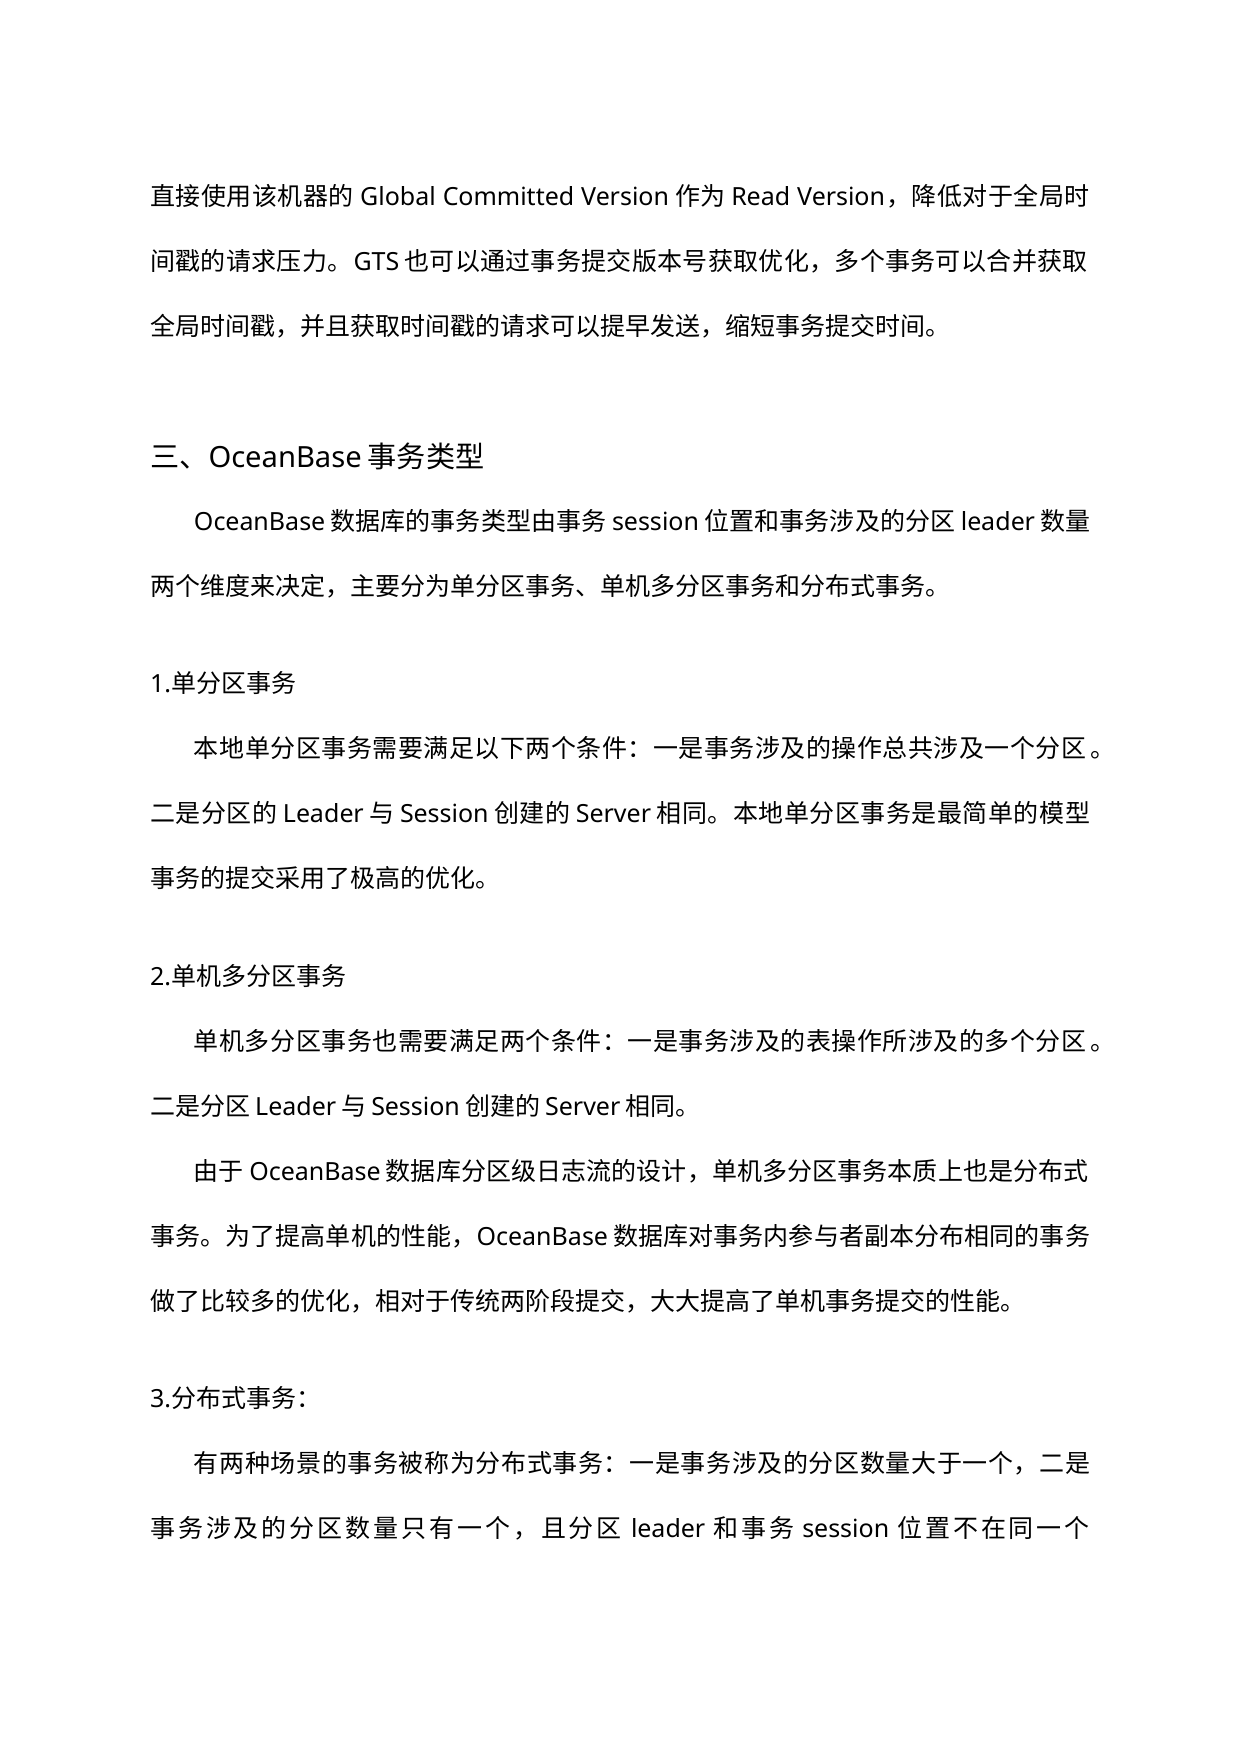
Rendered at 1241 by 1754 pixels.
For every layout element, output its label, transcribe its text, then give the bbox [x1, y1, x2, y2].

text 单机多分区事务也需要满足两个条件：一是事务涉及的表操作所涉及的多个分区。二是分区Leader与Session创建的Server相同。 [150, 1007, 1090, 1137]
text 本地单分区事务需要满足以下两个条件：一是事务涉及的操作总共涉及一个分区。二是分区的Leader与Session创建的Server相同。本地单分区事务是最简单的模型，事务的提交采用了极高的优化。 [150, 714, 1090, 909]
text 3.分布式事务： [150, 1364, 1090, 1429]
text 由于OceanBase数据库分区级日志流的设计，单机多分区事务本质上也是分布式事务。为了提高单机的性能，OceanBase数据库对事务内参与者副本分布相同的事务做了比较多的优化，相对于传统两阶段提交，大大提高了单机事务提交的性能。 [150, 1137, 1090, 1332]
text 1.单分区事务 [150, 649, 1090, 714]
text 2.单机多分区事务 [150, 942, 1090, 1007]
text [150, 1429, 1090, 1559]
text OceanBase数据库的事务类型由事务session位置和事务涉及的分区leader数量两个维度来决定，主要分为单分区事务、单机多分区事务和分布式事务。 [150, 487, 1090, 617]
text 三、OceanBase事务类型 [150, 422, 1090, 487]
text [150, 162, 1090, 357]
